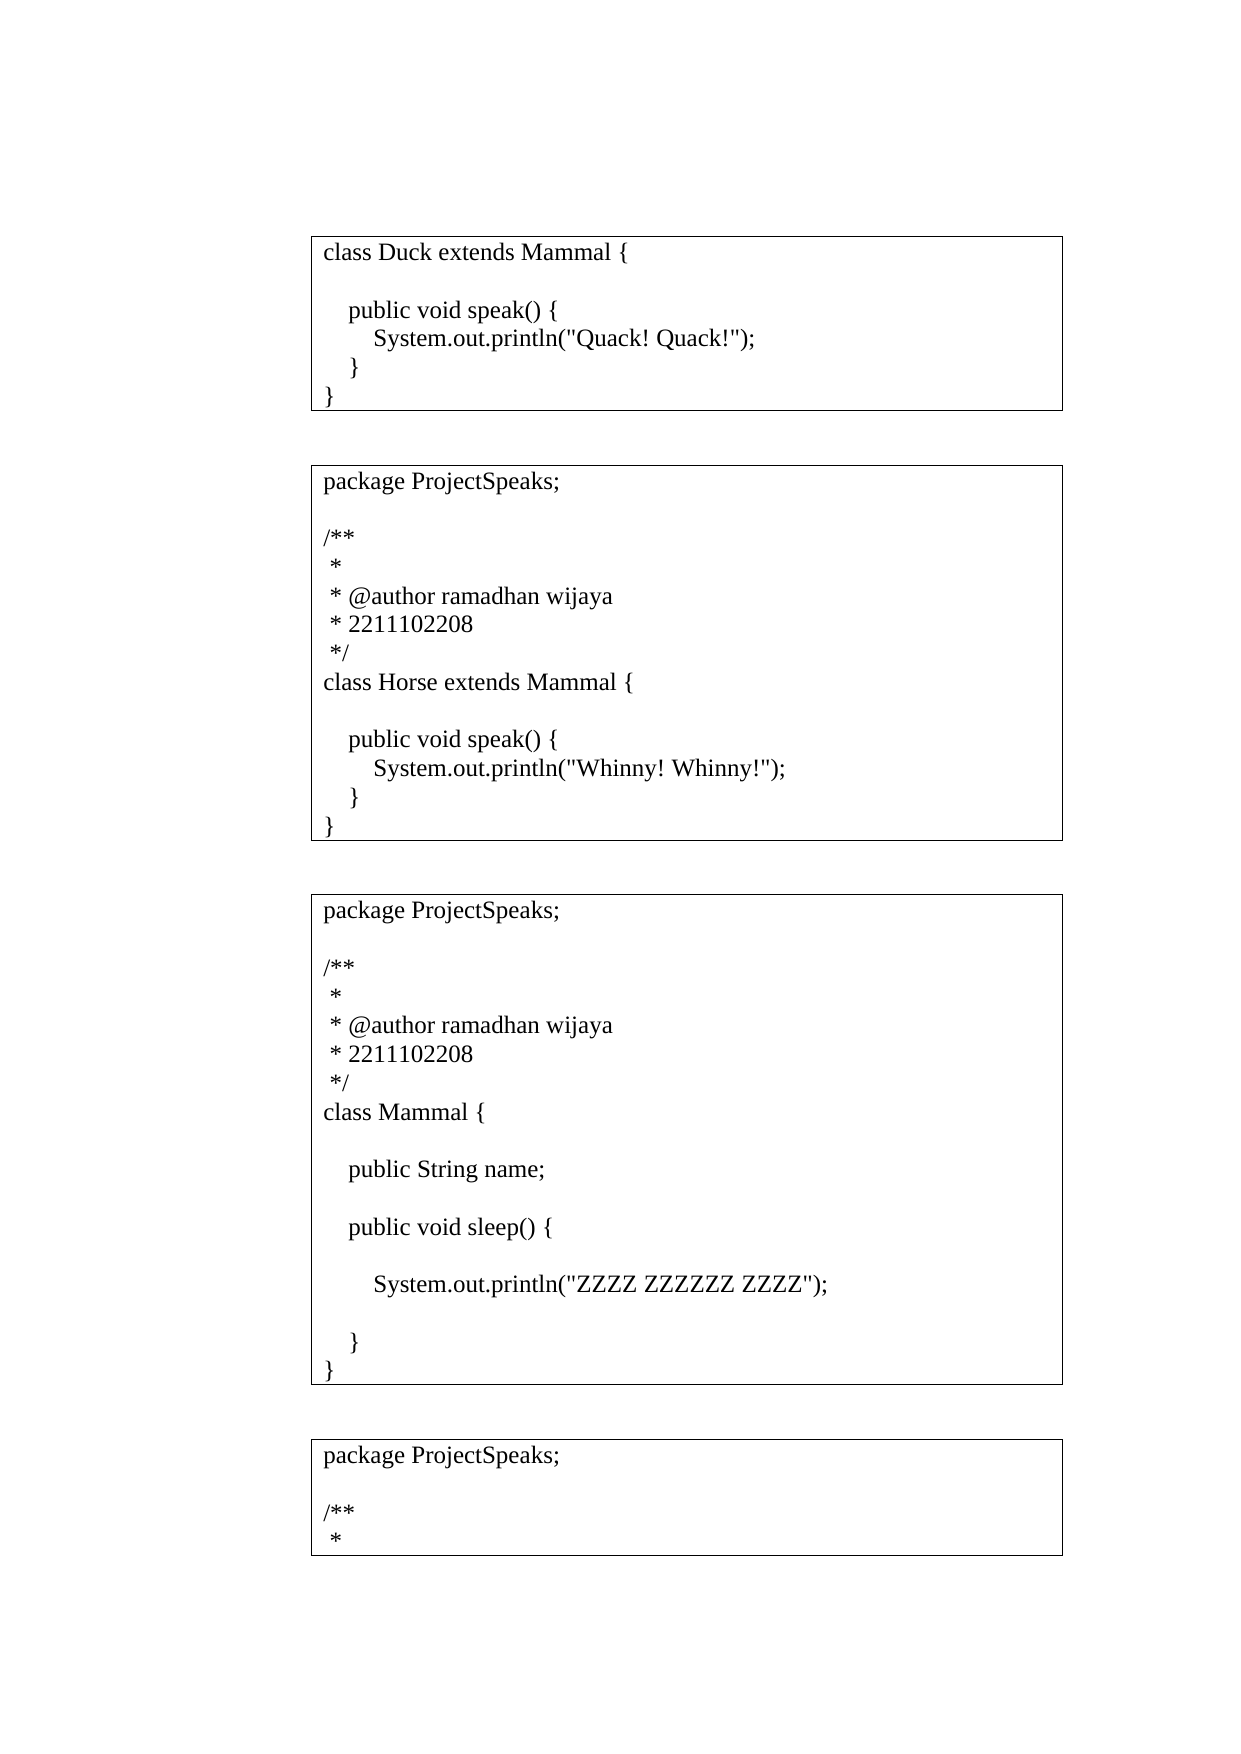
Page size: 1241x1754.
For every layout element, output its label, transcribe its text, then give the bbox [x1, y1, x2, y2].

table_header package ProjectSpeaks; /** * * @author ramadhan wijaya * 2211102208 */ class Horse extends Mammal { public void speak() { System.out.println("Whinny! Whinny!"); } } [312, 466, 1062, 839]
table_header package ProjectSpeaks; /** * * @author ramadhan wijaya * 2211102208 */ class Mammal { public String name; public void sleep() { System.out.println("ZZZZ ZZZZZZ ZZZZ"); } } [312, 895, 1062, 1384]
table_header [312, 237, 1062, 410]
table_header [312, 1440, 1062, 1555]
